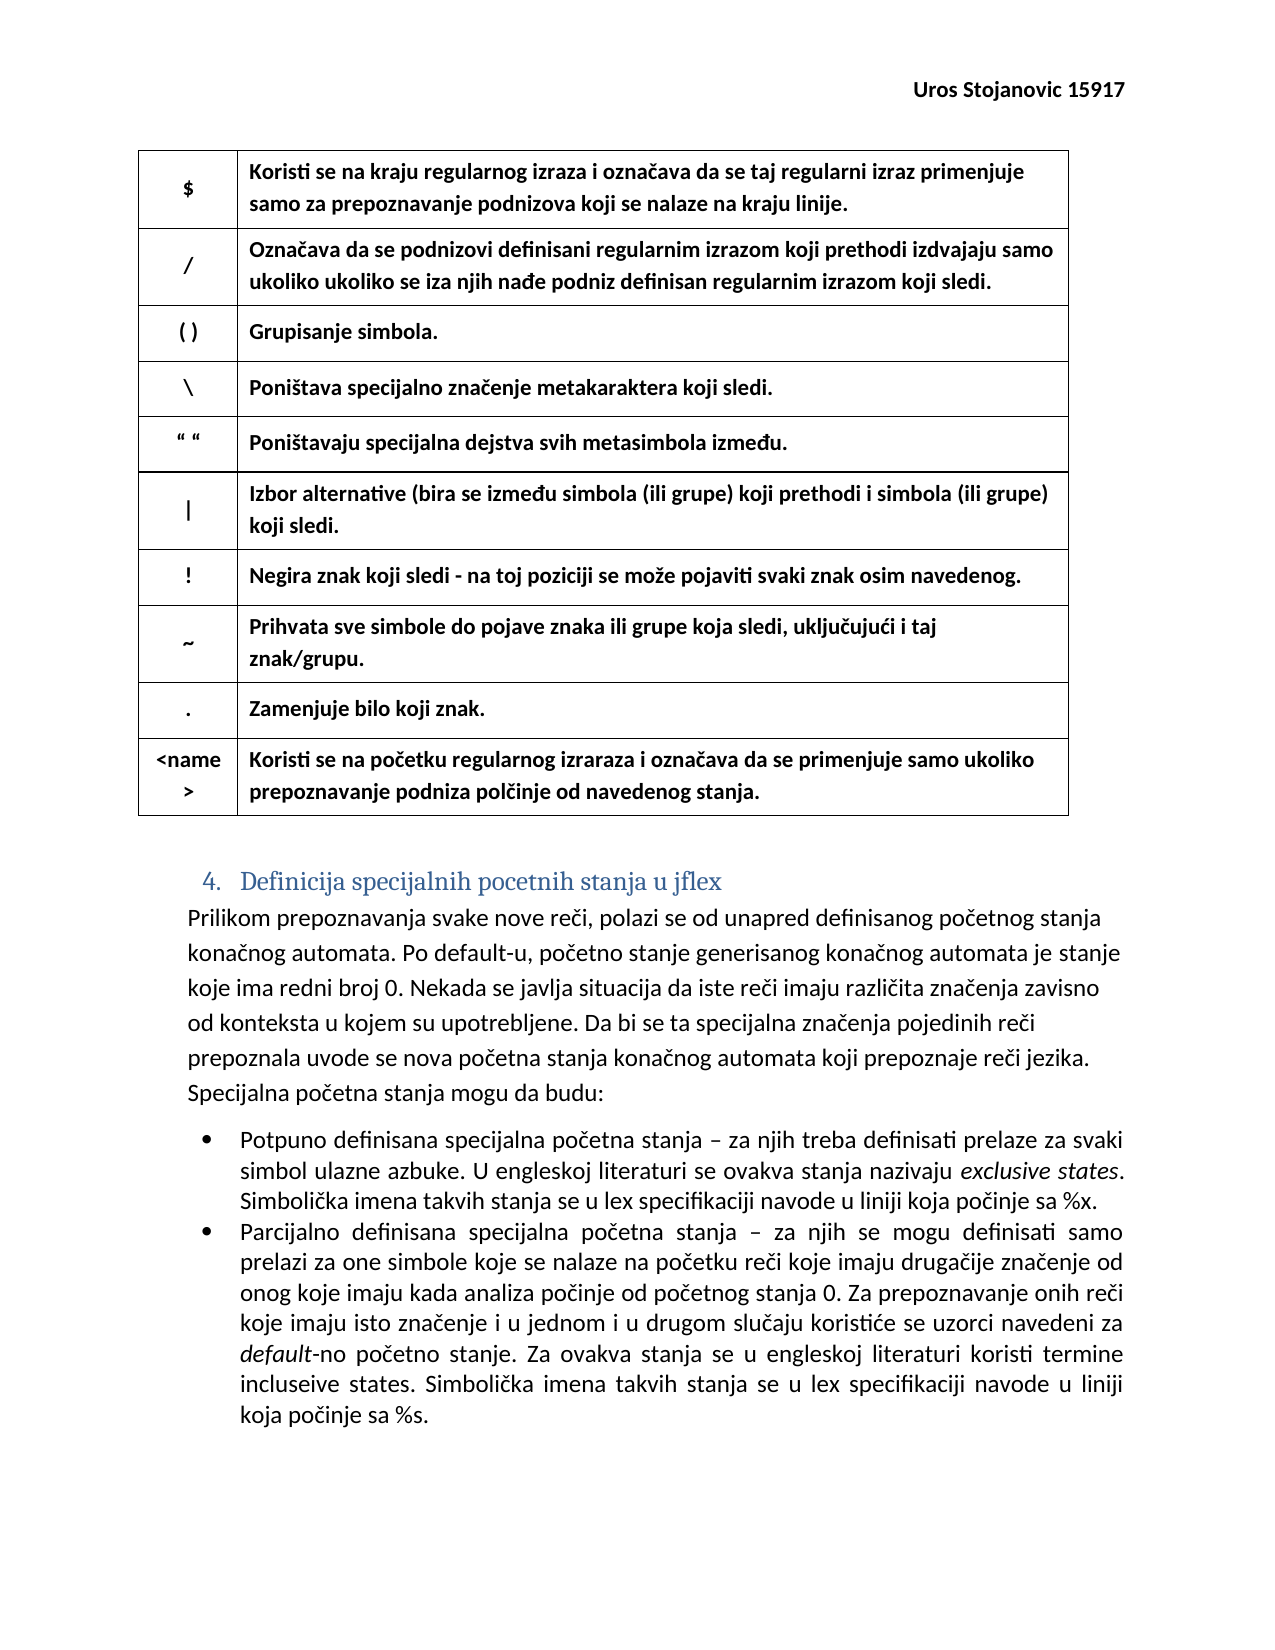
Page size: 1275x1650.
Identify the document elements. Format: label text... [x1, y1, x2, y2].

table_cell \ [139, 362, 237, 416]
list Potpuno definisana specijalna početna stanja – za njih treba definisati prelaze za svaki simbol ulazne azbuke. U engleskoj literaturi se ovakva stanja nazivaju exclusive states. Simbolička imena takvih stanja se u lex specifikaciji navode u liniji koja počinje sa %x. [202, 1124, 1125, 1216]
table_cell $ [139, 151, 237, 228]
table_cell “ “ [139, 417, 237, 471]
table_cell Poništava specijalno značenje metakaraktera koji sledi. [238, 362, 1068, 416]
table_cell Zamenjuje bilo koji znak. [238, 683, 1068, 737]
list Parcijalno definisana specijalna početna stanja – za njih se mogu definisati samo prelazi za one simbole koje se nalaze na početku reči koje imaju drugačije značenje od onog koje imaju kada analiza počinje od početnog stanja 0. Za prepoznavanje onih reči koje imaju isto značenje i u jednom i u drugom slučaju koristiće se uzorci navedeni za default-no početno stanje. Za ovakva stanja se u engleskoj literaturi koristi termine incluseive states. Simbolička imena takvih stanja se u lex specifikaciji navode u liniji koja počinje sa %s. [202, 1216, 1125, 1429]
table_cell Označava da se podnizovi definisani regularnim izrazom koji prethodi izdvajaju samo ukoliko ukoliko se iza njih nađe podniz definisan regularnim izrazom koji sledi. [238, 229, 1068, 305]
table_cell Izbor alternative (bira se između simbola (ili grupe) koji prethodi i simbola (ili grupe) koji sledi. [238, 473, 1068, 549]
subtitle Definicija specijalnih pocetnih stanja u jflex [202, 866, 1125, 897]
table_cell Grupisanje simbola. [238, 306, 1068, 361]
table_cell Poništavaju specijalna dejstva svih metasimbola između. [238, 417, 1068, 471]
table_cell ( ) [139, 306, 237, 361]
table_cell ~ [139, 606, 237, 682]
table_cell Koristi se na početku regularnog izraraza i označava da se primenjuje samo ukoliko prepoznavanje podniza polčinje od navedenog stanja. [238, 739, 1068, 815]
table_cell Negira znak koji sledi - na toj poziciji se može pojaviti svaki znak osim navedenog. [238, 550, 1068, 604]
table_cell / [139, 229, 237, 305]
text Prilikom prepoznavanja svake nove reči, polazi se od unapred definisanog početnog stanja konačnog automata. Po default-u, početno stanje generisanog konačnog automata je stanje koje ima redni broj 0. Nekada se javlja situacija da iste reči imaju različita značenja zavisno od konteksta u kojem su upotrebljene. Da bi se ta specijalna značenja pojedinih reči prepoznala uvode se nova početna stanja konačnog automata koji prepoznaje reči jezika. [187, 902, 1125, 1072]
table_cell Koristi se na kraju regularnog izraza i označava da se taj regularni izraz primenjuje samo za prepoznavanje podnizova koji se nalaze na kraju linije. [238, 151, 1068, 228]
table_cell <name> [139, 739, 237, 815]
table_cell | [139, 473, 237, 549]
table_cell Prihvata sve simbole do pojave znaka ili grupe koja sledi, uključujući i taj znak/grupu. [238, 606, 1068, 682]
table_cell ! [139, 550, 237, 604]
text Specijalna početna stanja mogu da budu: [150, 1077, 1125, 1107]
table_cell . [139, 683, 237, 737]
